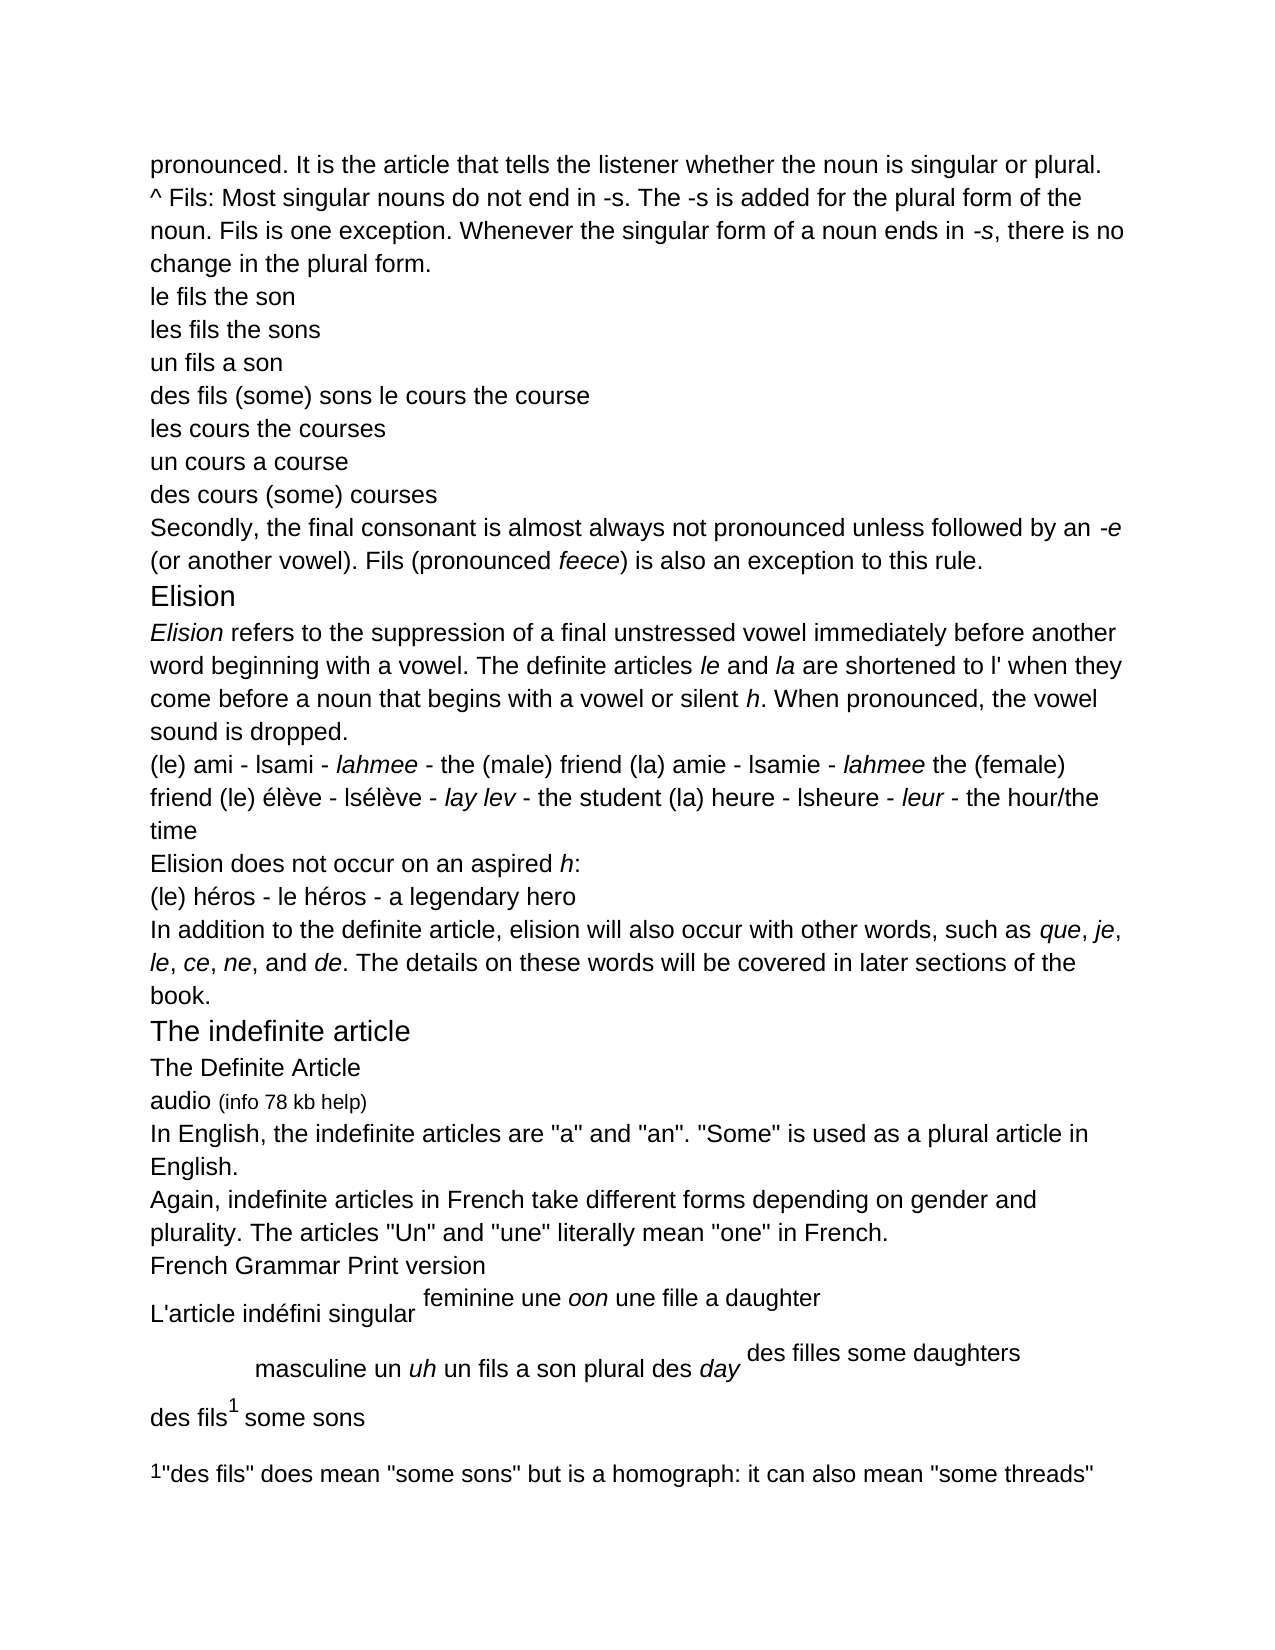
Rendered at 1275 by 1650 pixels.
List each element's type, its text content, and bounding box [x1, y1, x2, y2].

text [150, 1439, 1125, 1487]
text masculine un uh un fils a son plural des day des filles some daughters [150, 1339, 1125, 1387]
text les fils the sons [150, 315, 1125, 344]
text des fils (some) sons le cours the course [150, 381, 1125, 410]
text le fils the son [150, 282, 1125, 311]
text Secondly, the final consonant is almost always not pronounced unless followed by an -e (or another vowel). Fils (pronounced feece) is also an exception to this rule. [150, 513, 1125, 575]
text audio (info 78 kb help) [150, 1086, 1125, 1114]
text Elision [150, 579, 1125, 613]
text (le) ami - lsami - lahmee - the (male) friend (la) amie - lsamie - lahmee the (female) friend (le) élève - lsélève - lay lev - the student (la) heure - lsheure - leur - the hour/the time [150, 750, 1125, 845]
text L'article indéfini singular feminine une oon une fille a daughter [150, 1284, 1125, 1332]
text Again, indefinite articles in French take different forms depending on gender and plurality. The articles "Un" and "une" literally mean "one" in French. [150, 1185, 1125, 1246]
text The indefinite article [150, 1014, 1125, 1048]
text un cours a course [150, 447, 1125, 476]
text un fils a son [150, 348, 1125, 377]
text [150, 150, 1125, 179]
text (le) héros - le héros - a legendary hero [150, 882, 1125, 911]
text The Definite Article [150, 1053, 1125, 1081]
text ^ Fils: Most singular nouns do not end in -s. The -s is added for the plural form of the noun. Fils is one exception. Whenever the singular form of a noun ends in -s, there is no change in the plural form. [150, 183, 1125, 278]
text Elision does not occur on an aspired h: [150, 849, 1125, 878]
text les cours the courses [150, 414, 1125, 443]
text In English, the indefinite articles are "a" and "an". "Some" is used as a plural article in English. [150, 1119, 1125, 1180]
text French Grammar Print version [150, 1251, 1125, 1279]
text des cours (some) courses [150, 480, 1125, 509]
text des fils1 some sons [150, 1394, 1125, 1433]
text In addition to the definite article, elision will also occur with other words, such as que, je, le, ce, ne, and de. The details on these words will be covered in later sections of the book. [150, 915, 1125, 1010]
text Elision refers to the suppression of a final unstressed vowel immediately before another word beginning with a vowel. The definite articles le and la are shortened to l' when they come before a noun that begins with a vowel or silent h. When pronounced, the vowel sound is dropped. [150, 618, 1125, 746]
